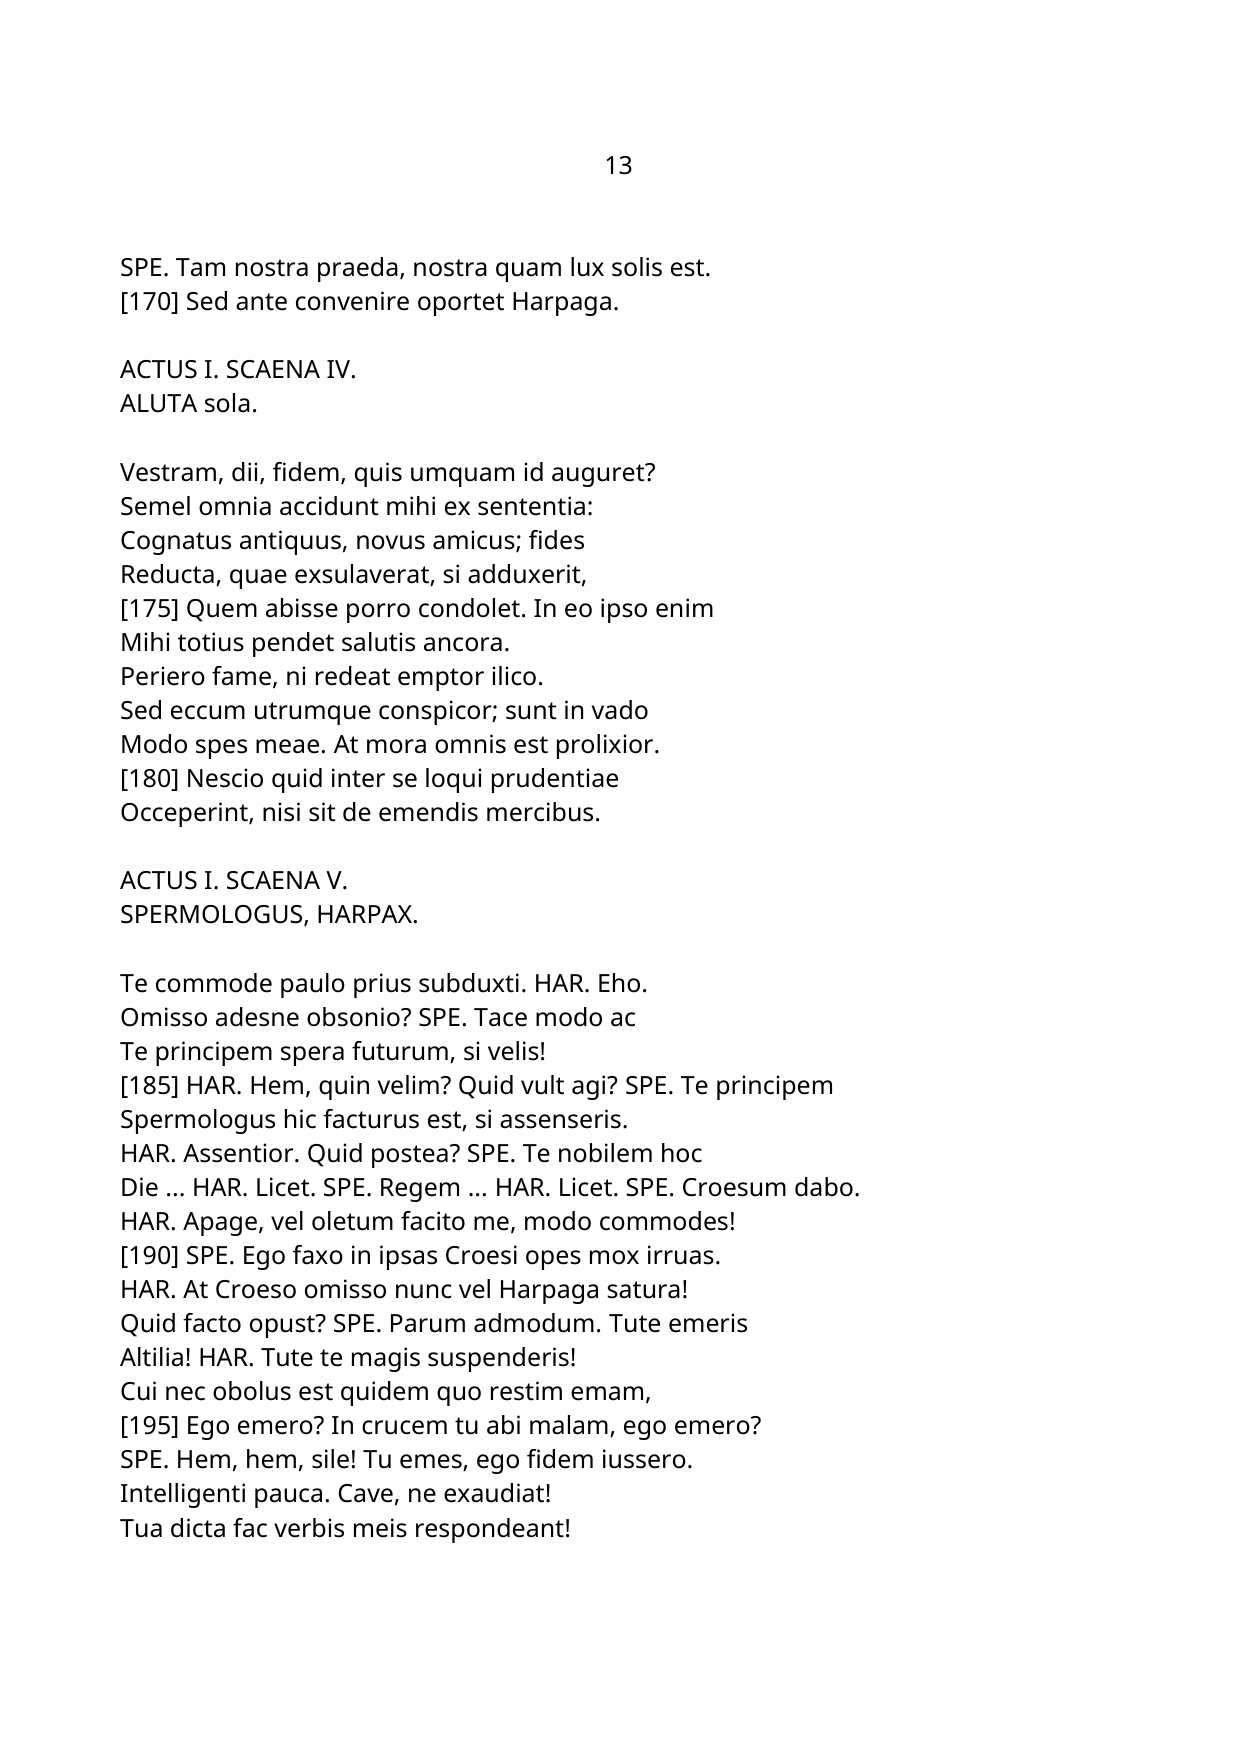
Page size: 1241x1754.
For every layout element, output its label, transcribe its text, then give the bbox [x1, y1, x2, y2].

text Intelligenti pauca. Cave, ne exaudiat! [120, 1476, 1120, 1510]
text Quid facto opust? SPE. Parum admodum. Tute emeris [120, 1306, 1120, 1340]
text HAR. Assentior. Quid postea? SPE. Te nobilem hoc [120, 1136, 1120, 1169]
text Vestram, dii, fidem, quis umquam id auguret? [120, 454, 1120, 488]
text Spermologus hic facturus est, si assenseris. [120, 1101, 1120, 1136]
text Te commode paulo prius subduxti. HAR. Eho. [120, 965, 1120, 999]
text [195] Ego emero? In crucem tu abi malam, ego emero? [120, 1408, 1120, 1442]
text Sed eccum utrumque conspicor; sunt in vado [120, 693, 1120, 727]
text Omisso adesne obsonio? SPE. Tace modo ac [120, 999, 1120, 1033]
text Occeperint, nisi sit de emendis mercibus. [120, 795, 1120, 829]
text Mihi totius pendet salutis ancora. [120, 624, 1120, 659]
text [175] Quem abisse porro condolet. In eo ipso enim [120, 591, 1120, 624]
text Die ... HAR. Licet. SPE. Regem ... HAR. Licet. SPE. Croesum dabo. [120, 1169, 1120, 1204]
text [185] HAR. Hem, quin velim? Quid vult agi? SPE. Te principem [120, 1067, 1120, 1101]
text HAR. Apage, vel oletum facito me, modo commodes! [120, 1204, 1120, 1238]
text Cui nec obolus est quidem quo restim emam, [120, 1374, 1120, 1408]
text Periero fame, ni redeat emptor ilico. [120, 659, 1120, 693]
text ALUTA sola. [120, 386, 1120, 420]
text SPE. Tam nostra praeda, nostra quam lux solis est. [120, 250, 1120, 284]
text ACTUS I. SCAENA V. [120, 863, 1120, 897]
text Cognatus antiquus, novus amicus; fides [120, 522, 1120, 556]
text Altilia! HAR. Tute te magis suspenderis! [120, 1340, 1120, 1374]
text HAR. At Croeso omisso nunc vel Harpaga satura! [120, 1272, 1120, 1306]
text [170] Sed ante convenire oportet Harpaga. [120, 284, 1120, 318]
text ACTUS I. SCAENA IV. [120, 352, 1120, 386]
text Tua dicta fac verbis meis respondeant! [120, 1510, 1120, 1544]
text [190] SPE. Ego faxo in ipsas Croesi opes mox irruas. [120, 1238, 1120, 1272]
text Modo spes meae. At mora omnis est prolixior. [120, 727, 1120, 761]
text Reducta, quae exsulaverat, si adduxerit, [120, 556, 1120, 591]
text [180] Nescio quid inter se loqui prudentiae [120, 761, 1120, 795]
text Te principem spera futurum, si velis! [120, 1033, 1120, 1067]
text SPE. Hem, hem, sile! Tu emes, ego fidem iussero. [120, 1442, 1120, 1476]
text Semel omnia accidunt mihi ex sententia: [120, 488, 1120, 522]
text SPERMOLOGUS, HARPAX. [120, 897, 1120, 931]
